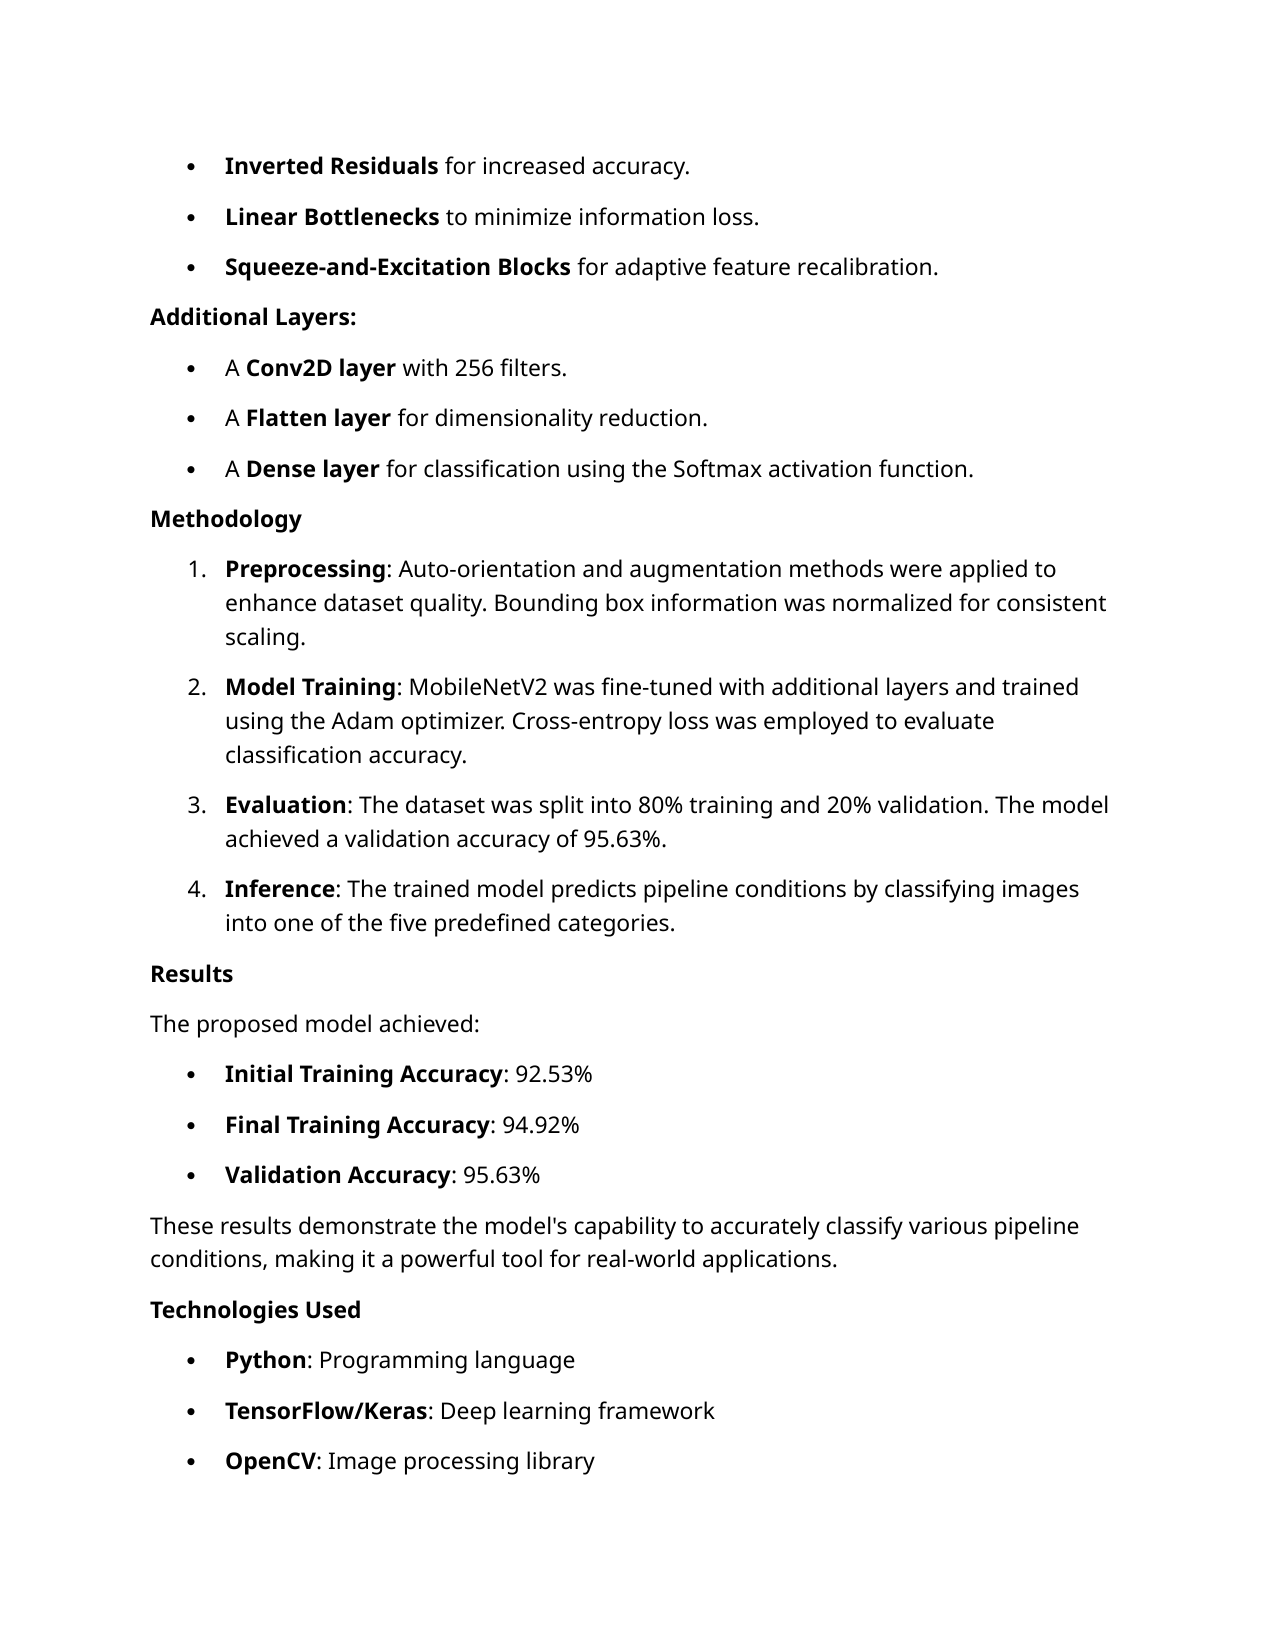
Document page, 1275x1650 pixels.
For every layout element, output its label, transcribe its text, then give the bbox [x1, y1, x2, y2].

list Model Training: MobileNetV2 was fine-tuned with additional layers and trained using the Adam optimizer. Cross-entropy loss was employed to evaluate classification accuracy. [187, 671, 1125, 770]
list Python: Programming language [187, 1344, 1125, 1375]
list Inverted Residuals for increased accuracy. [187, 150, 1125, 181]
list Validation Accuracy: 95.63% [187, 1159, 1125, 1190]
text Results [150, 957, 1125, 989]
list OpenCV: Image processing library [187, 1445, 1125, 1476]
list A Conv2D layer with 256 filters. [187, 352, 1125, 383]
text The proposed model achieved: [150, 1008, 1125, 1039]
list Initial Training Accuracy: 92.53% [187, 1058, 1125, 1089]
text Technologies Used [150, 1294, 1125, 1325]
list Preprocessing: Auto-orientation and augmentation methods were applied to enhance dataset quality. Bounding box information was normalized for consistent scaling. [187, 553, 1125, 652]
text These results demonstrate the model's capability to accurately classify various pipeline conditions, making it a powerful tool for real-world applications. [150, 1209, 1125, 1274]
list Linear Bottlenecks to minimize information loss. [187, 200, 1125, 232]
text Methodology [150, 503, 1125, 534]
list Evaluation: The dataset was split into 80% training and 20% validation. The model achieved a validation accuracy of 95.63%. [187, 789, 1125, 854]
list TensorFlow/Keras: Deep learning framework [187, 1394, 1125, 1426]
text Additional Layers: [150, 301, 1125, 332]
list Final Training Accuracy: 94.92% [187, 1109, 1125, 1140]
list Inference: The trained model predicts pipeline conditions by classifying images into one of the five predefined categories. [187, 873, 1125, 938]
list A Flatten layer for dimensionality reduction. [187, 402, 1125, 433]
list A Dense layer for classification using the Softmax activation function. [187, 452, 1125, 484]
list Squeeze-and-Excitation Blocks for adaptive feature recalibration. [187, 251, 1125, 282]
